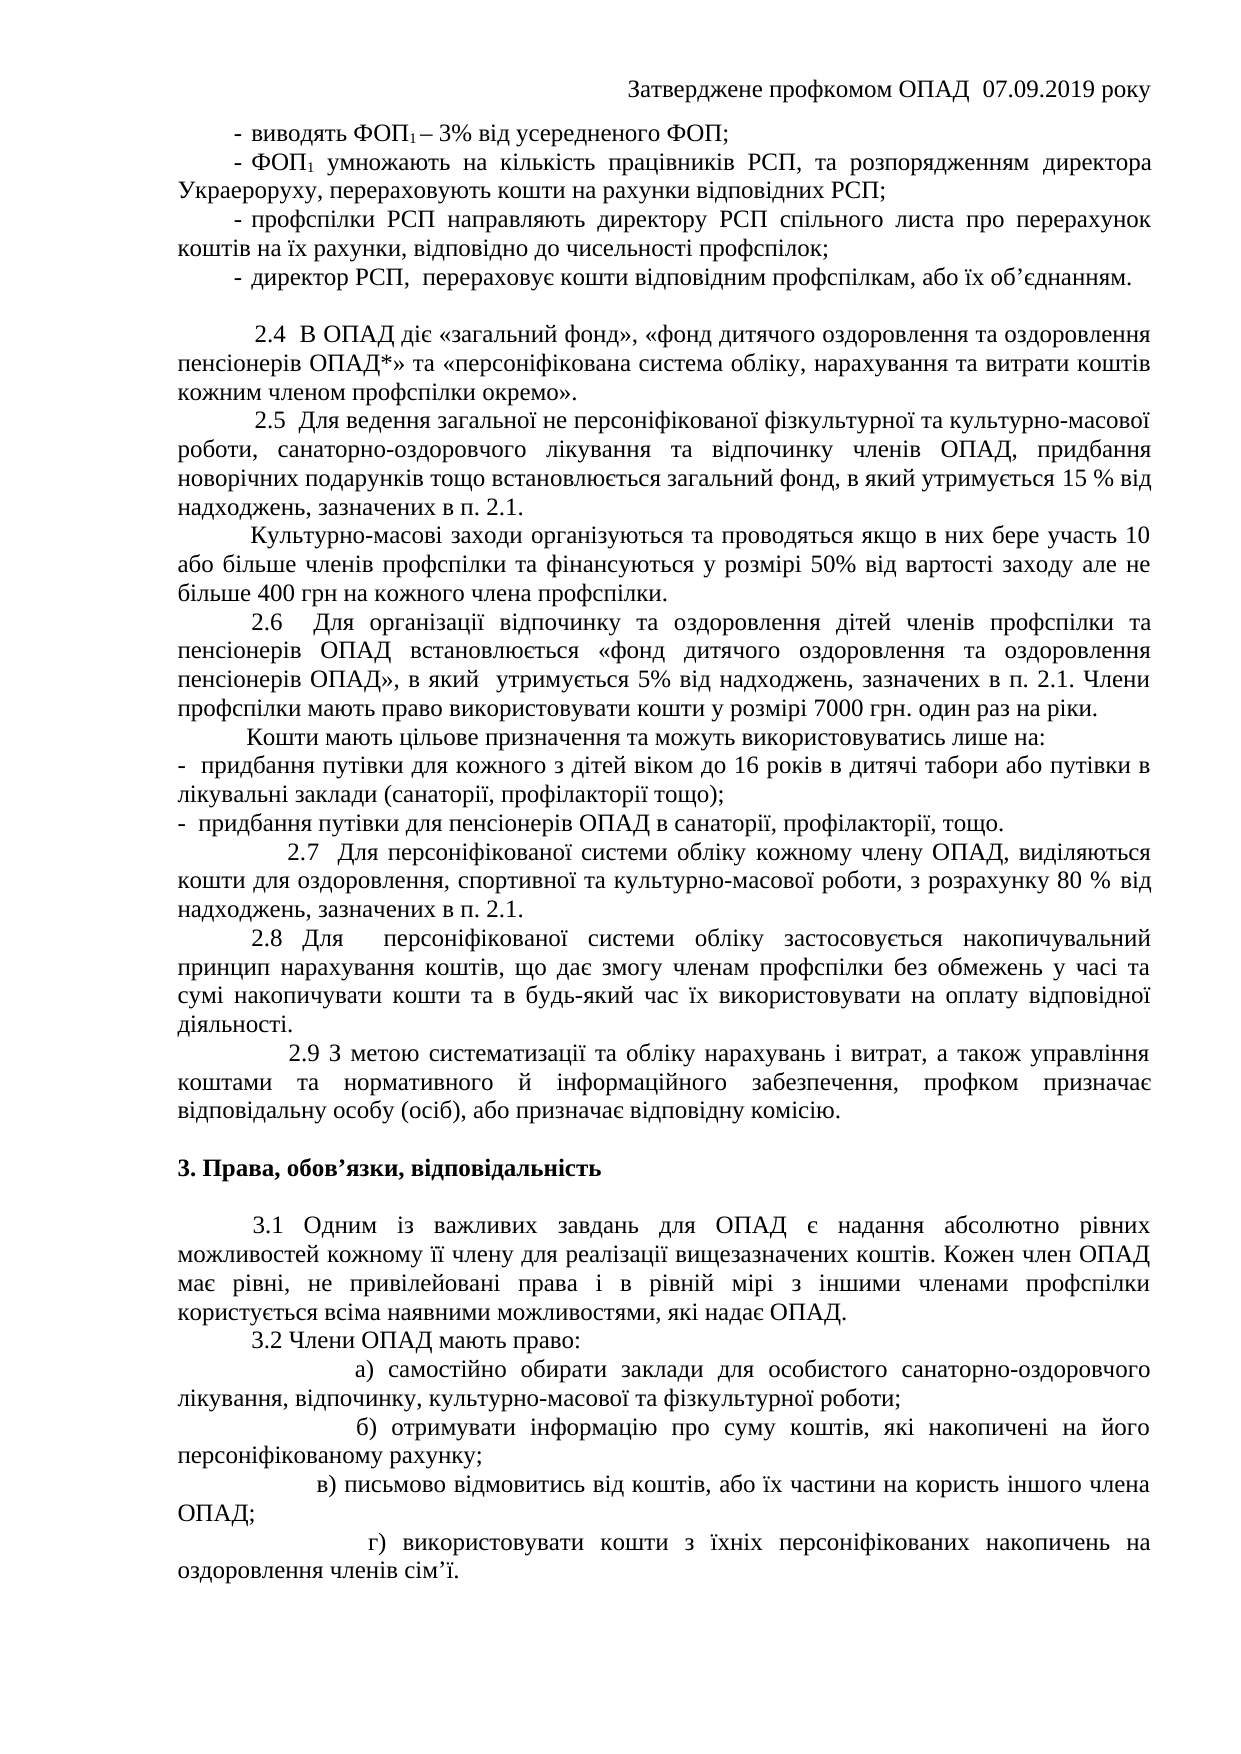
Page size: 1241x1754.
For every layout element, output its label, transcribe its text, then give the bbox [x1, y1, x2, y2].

text - придбання путівки для кожного з дітей віком до 16 років в дитячі табори або путівки в лікувальні заклади (санаторії, профілакторії тощо); [177, 751, 1152, 808]
text Культурно-масові заходи організуються та проводяться якщо в них бере участь 10 або більше членів профспілки та фінансуються у розмірі 50% від вартості заходу але не більше 400 грн на кожного члена профспілки. [177, 521, 1152, 607]
text г) використовувати кошти з їхніх персоніфікованих накопичень на оздоровлення членів сім’ї. [177, 1527, 1152, 1584]
list профспілки РСП направляють директору РСП спільного листа про перерахунок коштів на їх рахунки, відповідно до чисельності профспілок; [177, 204, 1152, 262]
text 2.7 Для персоніфікованої системи обліку кожному члену ОПАД, виділяються кошти для оздоровлення, спортивної та культурно-масової роботи, з розрахунку 80 % від надходжень, зазначених в п. 2.1. [177, 837, 1152, 923]
text 3.2 Члени ОПАД мають право: [177, 1326, 1152, 1354]
list ФОП1 умножають на кількість працівників РСП, та розпорядженням директора Украероруху, перераховують кошти на рахунки відповідних РСП; [177, 147, 1152, 204]
text 2.8 Для персоніфікованої системи обліку застосовується накопичувальний принцип нарахування коштів, що дає змогу членам профспілки без обмежень у часі та сумі накопичувати кошти та в будь-який час їх використовувати на оплату відповідної діяльності. [177, 923, 1152, 1038]
text в) письмово відмовитись від коштів, або їх частини на користь іншого члена ОПАД; [177, 1469, 1152, 1527]
list директор РСП, перераховує кошти відповідним профспілкам, або їх об’єднанням. [233, 262, 1152, 291]
text 2.4 В ОПАД діє «загальний фонд», «фонд дитячого оздоровлення та оздоровлення пенсіонерів ОПАД*» та «персоніфікована система обліку, нарахування та витрати коштів кожним членом профспілки окремо». [177, 319, 1152, 406]
text - придбання путівки для пенсіонерів ОПАД в санаторії, профілакторії, тощо. [177, 808, 1152, 837]
text 3.1 Одним із важливих завдань для ОПАД є надання абсолютно рівних можливостей кожному її члену для реалізації вищезазначених коштів. Кожен член ОПАД має рівні, не привілейовані права і в рівній мірі з іншими членами профспілки користується всіма наявними можливостями, які надає ОПАД. [177, 1211, 1152, 1326]
text Кошти мають цільове призначення та можуть використовуватись лише на: [177, 722, 1152, 751]
list виводять ФОП1 – 3% від усередненого ФОП; [177, 118, 1152, 147]
text 2.9 З метою систематизації та обліку нарахувань і витрат, а також управління коштами та нормативного й інформаційного забезпечення, профком призначає відповідальну особу (осіб), або призначає відповідну комісію. [177, 1038, 1152, 1124]
text 3. Права, обов’язки, відповідальність [177, 1153, 1152, 1182]
text б) отримувати інформацію про суму коштів, які накопичені на його персоніфікованому рахунку; [177, 1412, 1152, 1469]
text 2.5 Для ведення загальної не персоніфікованої фізкультурної та культурно-масової роботи, санаторно-оздоровчого лікування та відпочинку членів ОПАД, придбання новорічних подарунків тощо встановлюється загальний фонд, в який утримується 15 % від надходжень, зазначених в п. 2.1. [177, 406, 1152, 521]
text 2.6 Для організації відпочинку та оздоровлення дітей членів профспілки та пенсіонерів ОПАД встановлюється «фонд дитячого оздоровлення та оздоровлення пенсіонерів ОПАД», в який утримується 5% від надходжень, зазначених в п. 2.1. Члени профспілки мають право використовувати кошти у розмірі 7000 грн. один раз на ріки. [177, 607, 1152, 722]
text а) самостійно обирати заклади для особистого санаторно-оздоровчого лікування, відпочинку, культурно-масової та фізкультурної роботи; [177, 1354, 1152, 1412]
